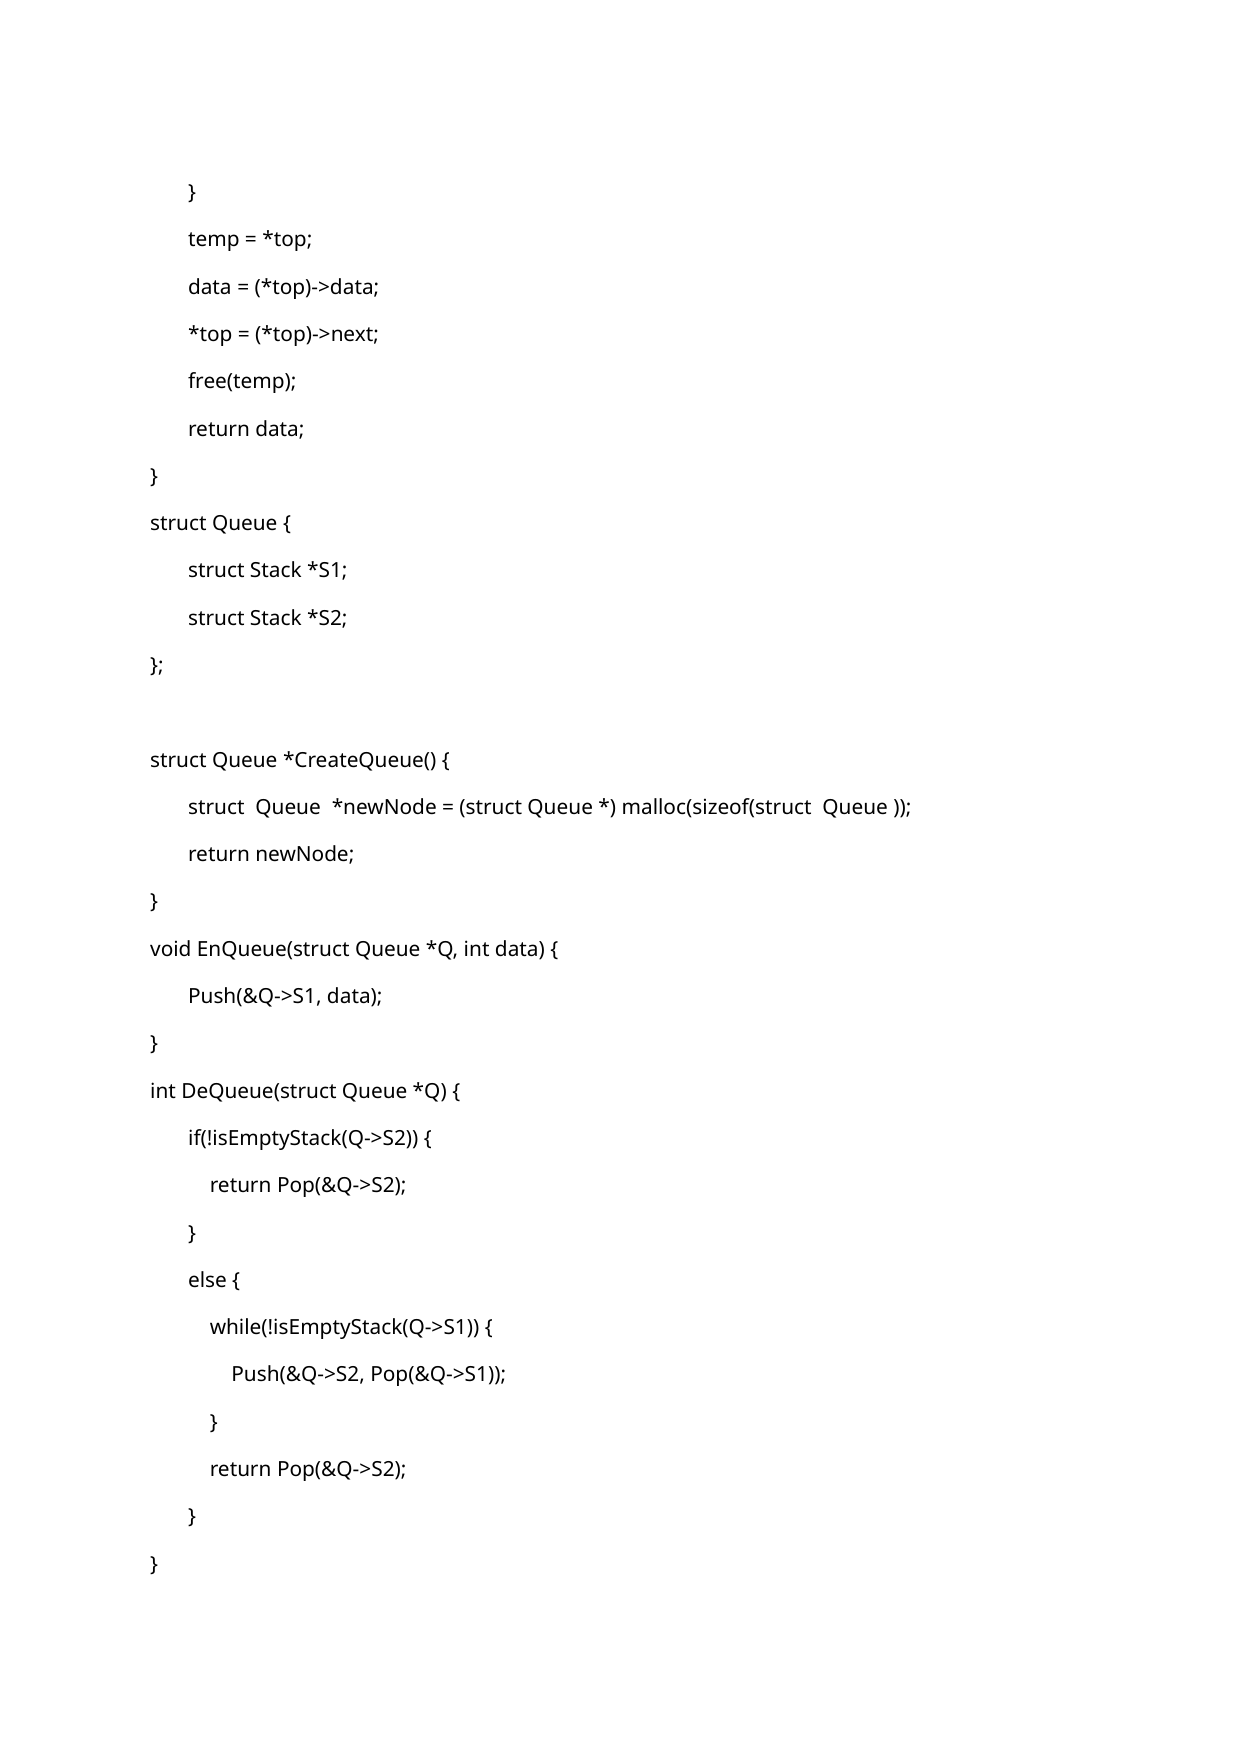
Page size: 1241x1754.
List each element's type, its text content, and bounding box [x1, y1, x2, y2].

text } [150, 1218, 1090, 1246]
text void EnQueue(struct Queue *Q, int data) { [150, 934, 1090, 962]
text if(!isEmptyStack(Q->S2)) { [150, 1123, 1090, 1151]
text int DeQueue(struct Queue *Q) { [150, 1076, 1090, 1104]
text } [150, 177, 1090, 206]
text Push(&Q->S2, Pop(&Q->S1)); [150, 1359, 1090, 1388]
text *top = (*top)->next; [150, 319, 1090, 347]
text while(!isEmptyStack(Q->S1)) { [150, 1312, 1090, 1341]
text } [150, 887, 1090, 915]
text temp = *top; [150, 224, 1090, 253]
text struct Queue *CreateQueue() { [150, 745, 1090, 773]
text free(temp); [150, 366, 1090, 395]
text } [150, 1028, 1090, 1057]
text struct Stack *S2; [150, 603, 1090, 631]
text } [150, 1501, 1090, 1530]
text return data; [150, 414, 1090, 442]
text } [150, 461, 1090, 489]
text struct Queue { [150, 508, 1090, 537]
text struct Queue *newNode = (struct Queue *) malloc(sizeof(struct Queue )); [150, 792, 1090, 820]
text return Pop(&Q->S2); [150, 1170, 1090, 1199]
text struct Stack *S1; [150, 556, 1090, 584]
text data = (*top)->data; [150, 272, 1090, 300]
text } [150, 1407, 1090, 1435]
text else { [150, 1265, 1090, 1293]
text return newNode; [150, 839, 1090, 868]
text Push(&Q->S1, data); [150, 981, 1090, 1009]
text } [150, 1549, 1090, 1577]
text }; [150, 650, 1090, 678]
text return Pop(&Q->S2); [150, 1454, 1090, 1482]
